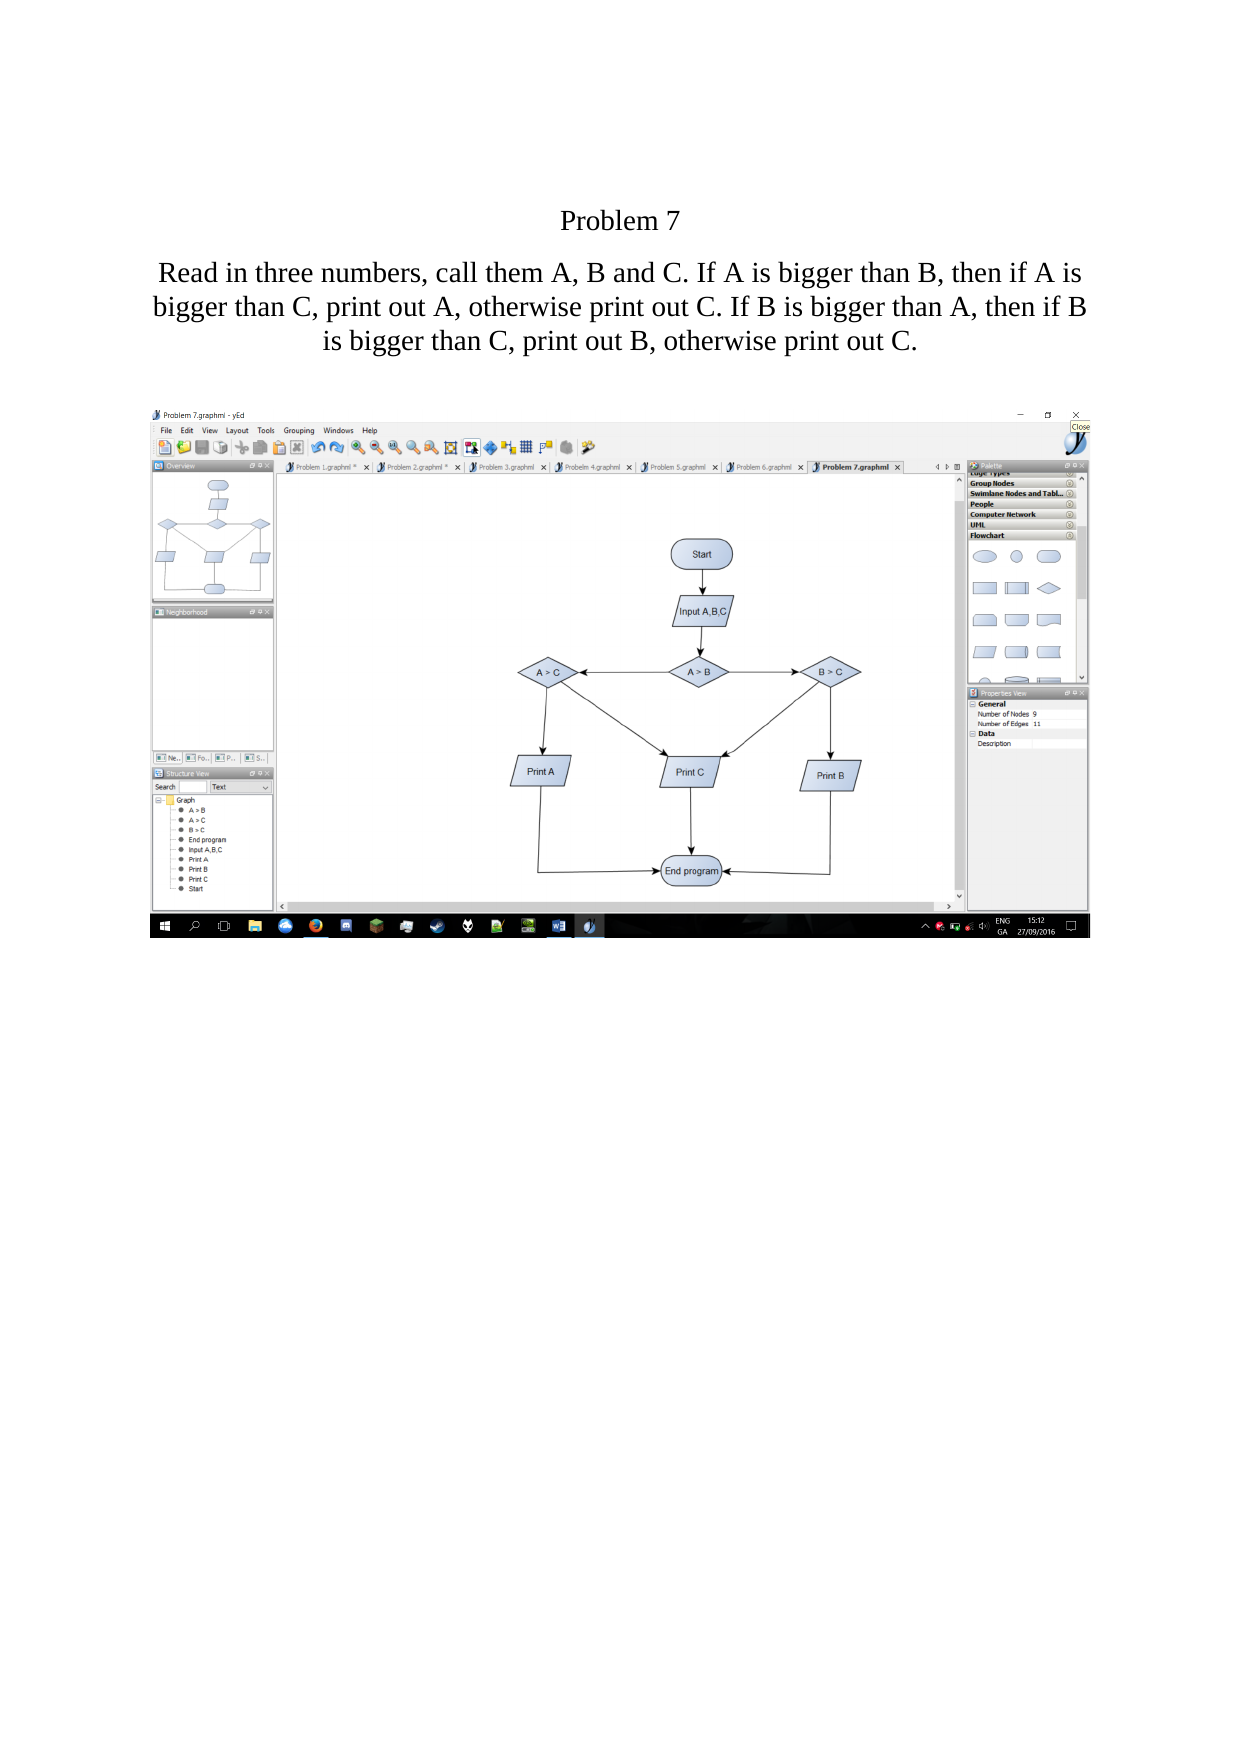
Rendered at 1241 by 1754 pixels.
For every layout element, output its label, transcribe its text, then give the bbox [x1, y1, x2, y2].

text Problem 7 [150, 203, 1090, 236]
picture [150, 409, 1091, 938]
text Read in three numbers, call them A, B and C. If A is bigger than B, then if A is bigger than C, print out A, otherwise print out C. If B is bigger than A, then if B is bigger than C, print out B, otherwise print out C. [150, 256, 1090, 356]
